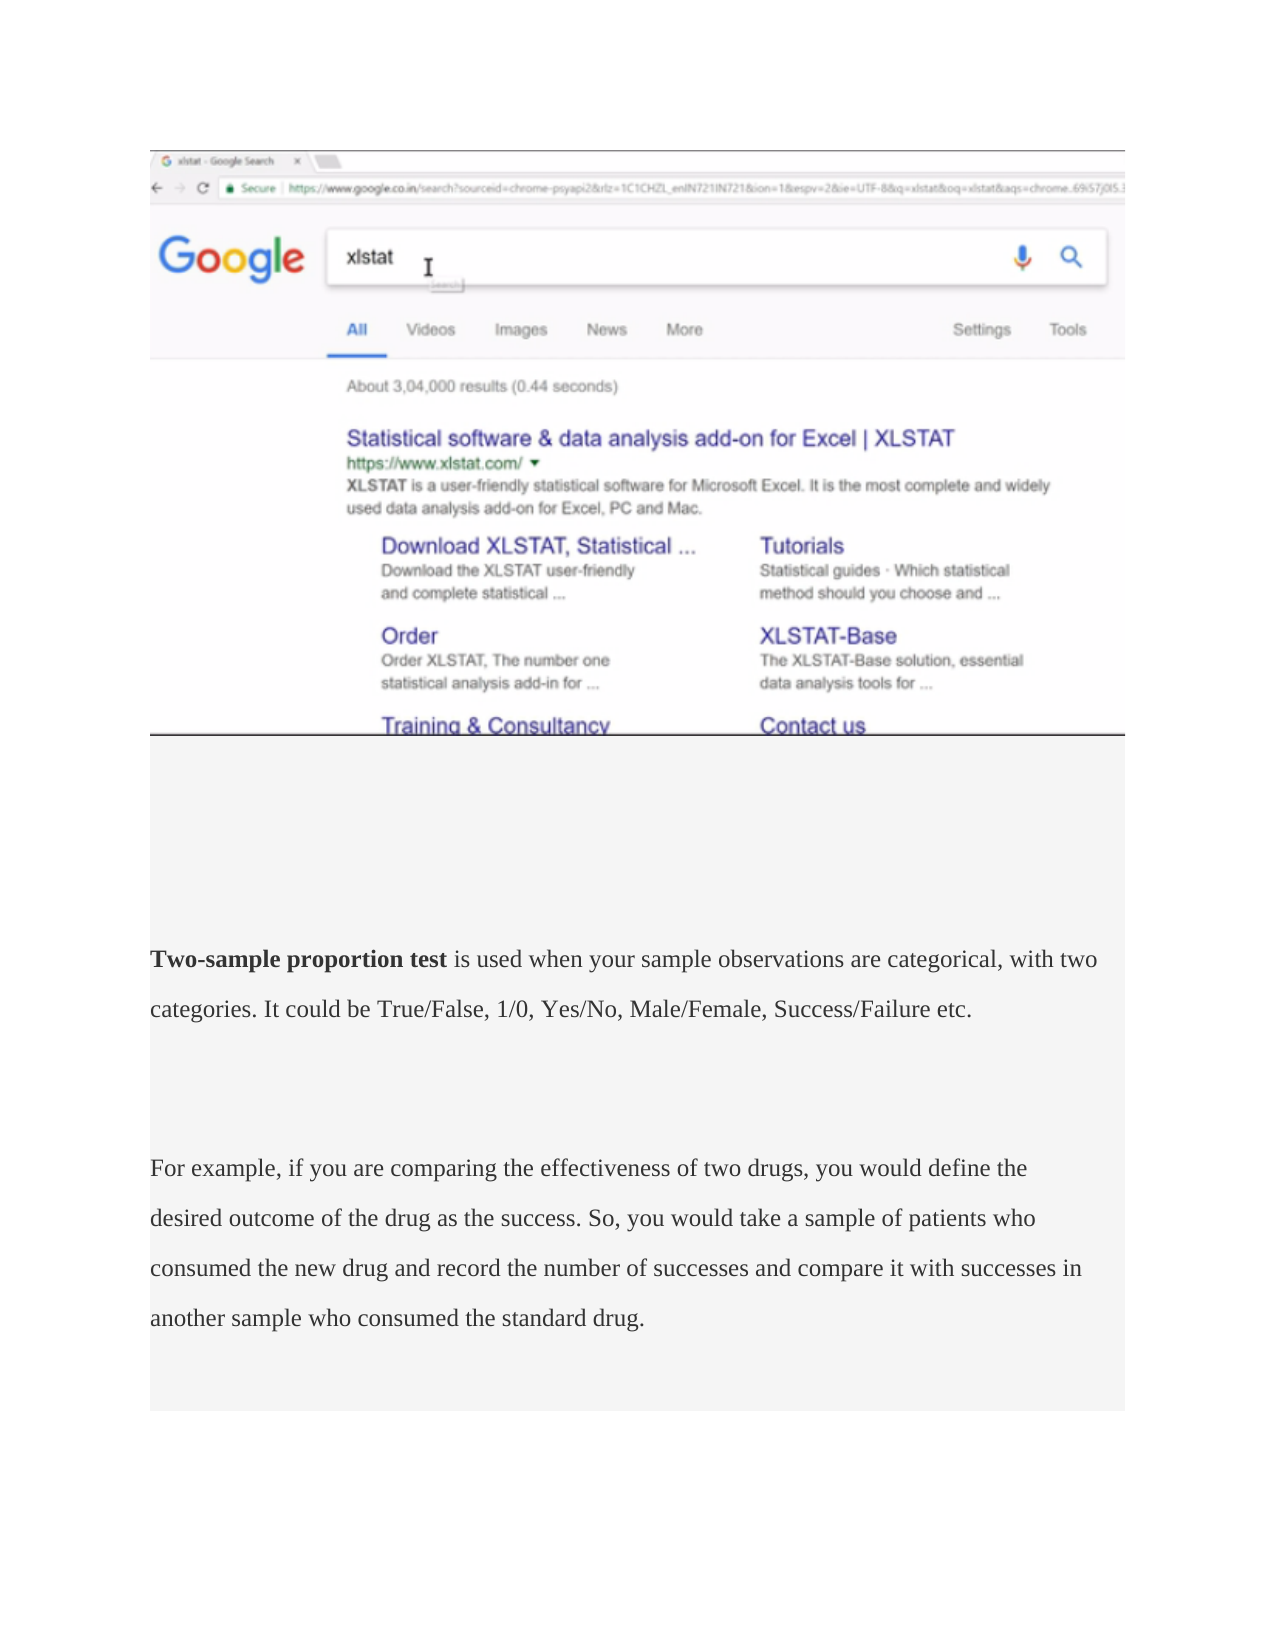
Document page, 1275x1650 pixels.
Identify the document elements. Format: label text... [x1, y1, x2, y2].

text Two-sample proportion test is used when your sample observations are categorical, with two categories. It could be True/False, 1/0, Yes/No, Male/Female, Success/Failure etc. [150, 923, 1125, 1023]
text For example, if you are comparing the effectiveness of two drugs, you would define the desired outcome of the drug as the success. So, you would take a sample of patients who consumed the new drug and record the number of successes and compare it with successes in another sample who consumed the standard drug. [150, 1131, 1125, 1331]
picture [150, 150, 1125, 736]
